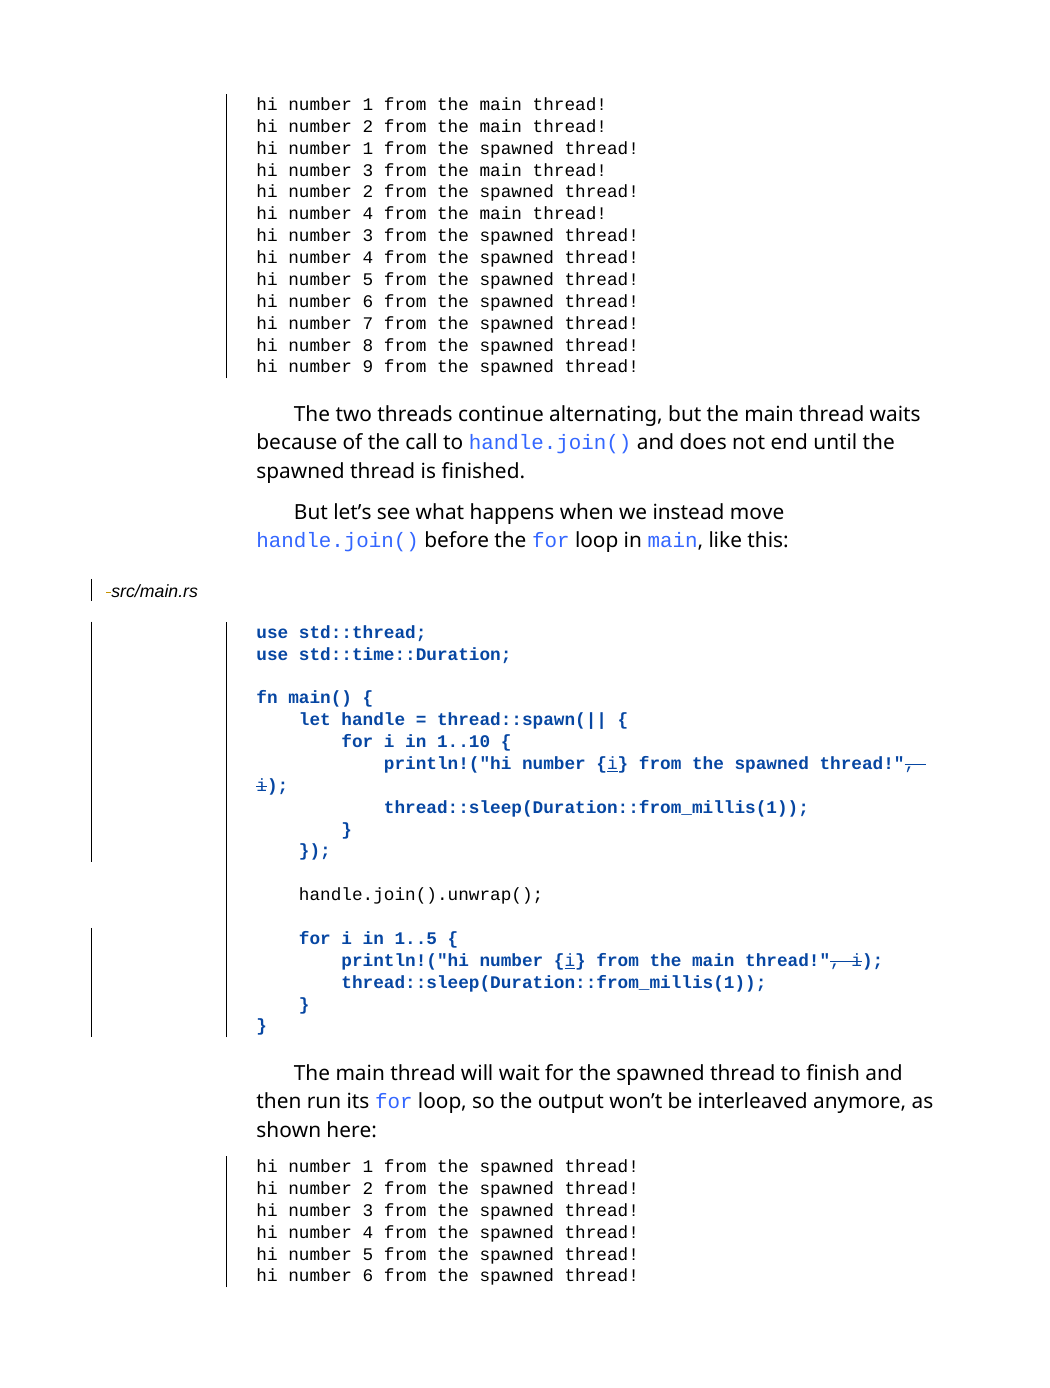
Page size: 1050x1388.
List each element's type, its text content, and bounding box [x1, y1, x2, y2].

text hi number 1 from the main thread! [227, 94, 950, 116]
text hi number 1 from the spawned thread! [227, 137, 950, 159]
text hi number 6 from the spawned thread! [227, 291, 950, 312]
text } [227, 1015, 950, 1037]
text } [227, 818, 950, 840]
text thread::sleep(Duration::from_millis(1)); [227, 797, 950, 818]
text hi number 2 from the main thread! [227, 116, 950, 137]
text hi number 9 from the spawned thread! [227, 356, 950, 378]
text hi number 2 from the spawned thread! [227, 1178, 950, 1200]
text The two threads continue alternating, but the main thread waits because of the call to handle.join() and does not end until the spawned thread is finished. [256, 399, 950, 484]
text println!("hi number {} from the main thread!"); [227, 950, 950, 972]
text hi number 5 from the spawned thread! [227, 269, 950, 291]
text thread::sleep(Duration::from_millis(1)); [227, 972, 950, 993]
text hi number 7 from the spawned thread! [227, 312, 950, 334]
text use std::time::Duration; [227, 643, 950, 665]
text hi number 5 from the spawned thread! [227, 1243, 950, 1265]
text hi number 3 from the spawned thread! [227, 225, 950, 247]
text hi number 1 from the spawned thread! [227, 1156, 950, 1178]
text } [227, 993, 950, 1015]
text for i in 1..10 { [227, 731, 950, 753]
text hi number 3 from the spawned thread! [227, 1200, 950, 1222]
text hi number 8 from the spawned thread! [227, 334, 950, 356]
text use std::thread; [227, 622, 950, 643]
text handle.join().unwrap(); [227, 884, 950, 906]
text println!("hi number {} from the spawned thread!"); [227, 753, 950, 797]
text hi number 4 from the spawned thread! [227, 1222, 950, 1243]
text let handle = thread::spawn(|| { [227, 709, 950, 731]
text hi number 6 from the spawned thread! [227, 1265, 950, 1287]
text src/main.rs [106, 579, 950, 601]
text The main thread will wait for the spawned thread to finish and then run its for loop, so the output won’t be interleaved anymore, as shown here: [256, 1058, 950, 1143]
text hi number 3 from the main thread! [227, 159, 950, 181]
text But let’s see what happens when we instead move handle.join() before the for loop in main, like this: [256, 497, 950, 554]
text hi number 4 from the spawned thread! [227, 247, 950, 269]
text fn main() { [227, 687, 950, 709]
text hi number 4 from the main thread! [227, 203, 950, 225]
text for i in 1..5 { [227, 928, 950, 950]
text hi number 2 from the spawned thread! [227, 181, 950, 203]
text }); [227, 840, 950, 862]
